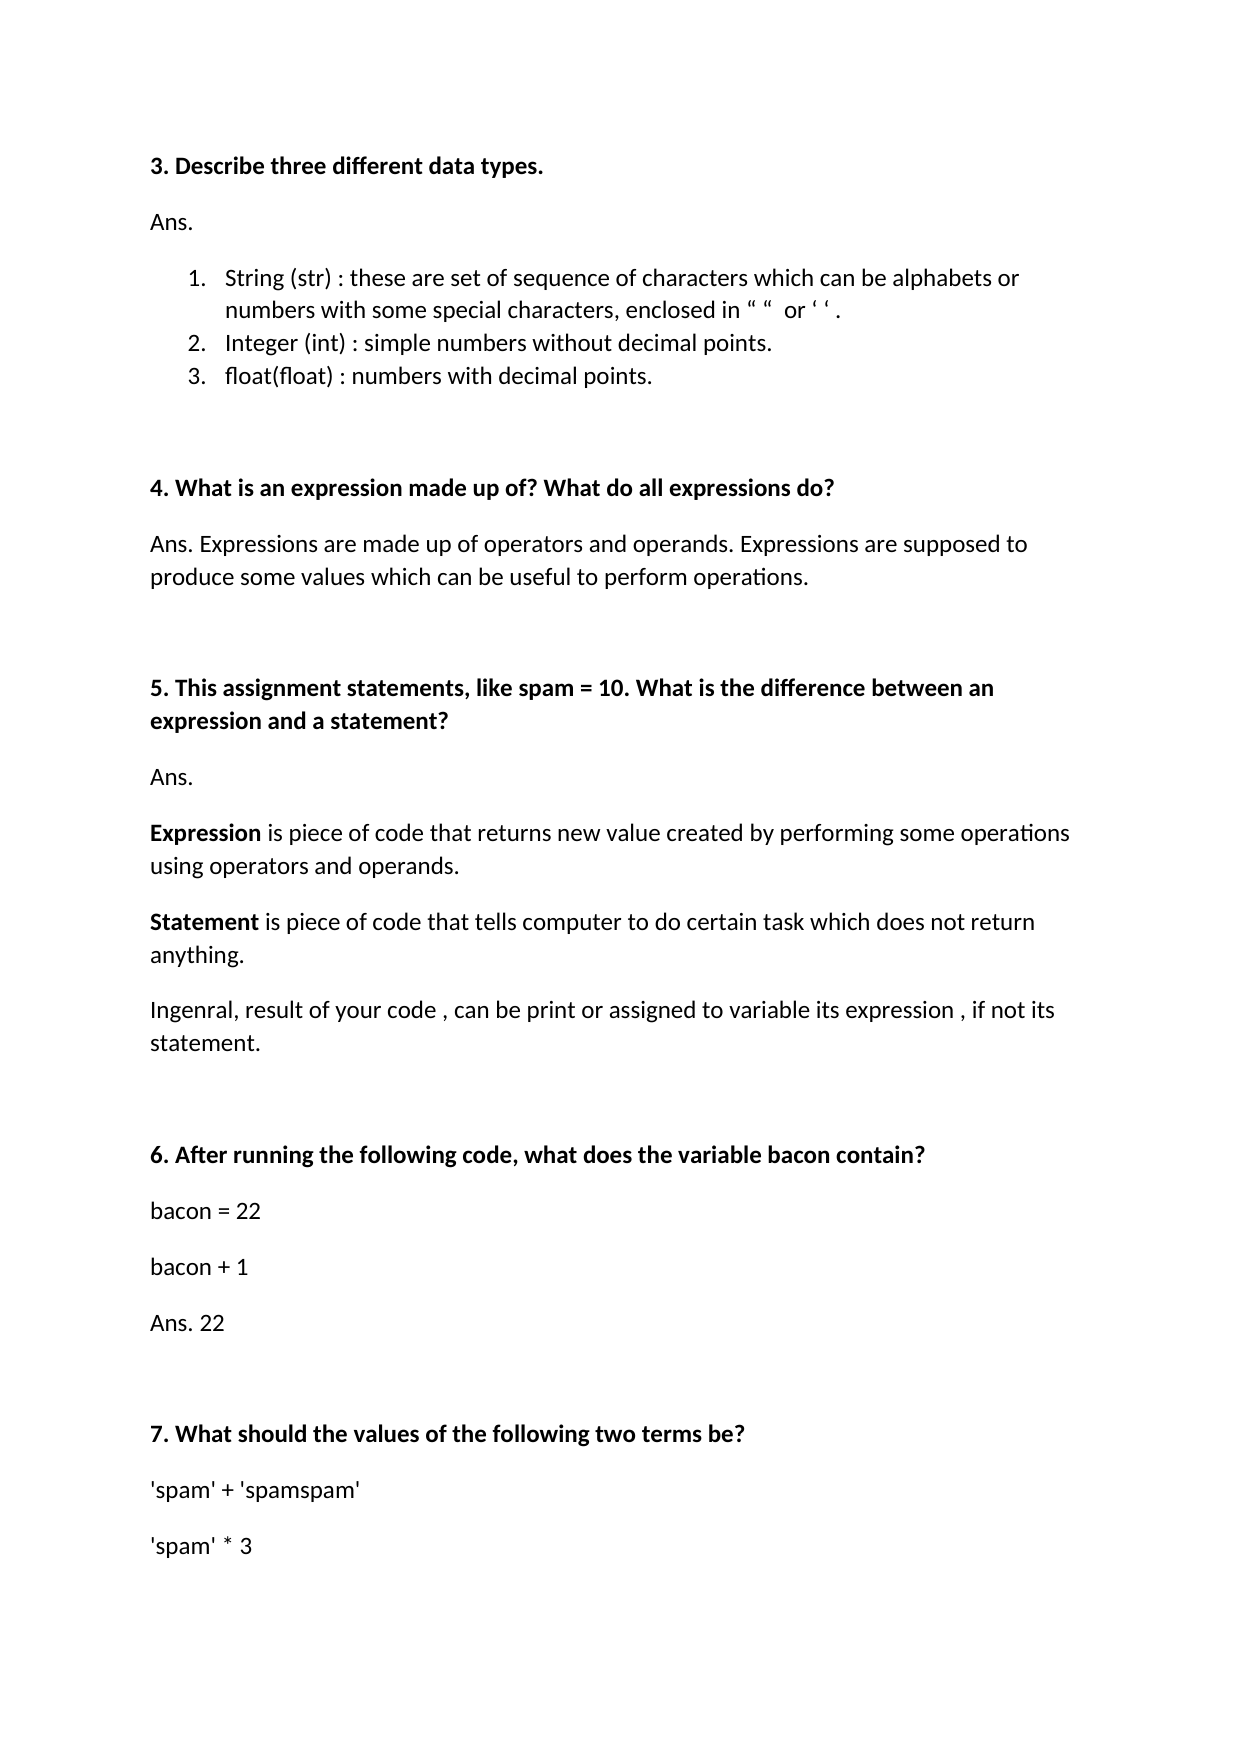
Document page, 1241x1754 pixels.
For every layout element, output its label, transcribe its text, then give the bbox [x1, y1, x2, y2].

text 3. Describe three different data types. [150, 150, 1090, 181]
text 6. After running the following code, what does the variable bacon contain? [150, 1139, 1090, 1170]
text Ans. [150, 761, 1090, 792]
text 'spam' * 3 [150, 1530, 1090, 1561]
text 4. What is an expression made up of? What do all expressions do? [150, 472, 1090, 503]
text 'spam' + 'spamspam' [150, 1474, 1090, 1505]
list float(float) : numbers with decimal points. [187, 360, 1090, 391]
list Integer (int) : simple numbers without decimal points. [187, 327, 1090, 358]
text Ans. 22 [150, 1307, 1090, 1337]
text Ans. Expressions are made up of operators and operands. Expressions are supposed to produce some values which can be useful to perform operations. [150, 528, 1090, 591]
text Expression is piece of code that returns new value created by performing some operations using operators and operands. [150, 817, 1090, 881]
text 7. What should the values of the following two terms be? [150, 1418, 1090, 1449]
list String (str) : these are set of sequence of characters which can be alphabets or numbers with some special characters, enclosed in “ “ or ‘ ‘ . [187, 262, 1090, 325]
text Ans. [150, 206, 1090, 236]
text bacon = 22 [150, 1195, 1090, 1226]
text Statement is piece of code that tells computer to do certain task which does not return anything. [150, 906, 1090, 969]
text 5. This assignment statements, like spam = 10. What is the difference between an expression and a statement? [150, 672, 1090, 736]
text Ingenral, result of your code , can be print or assigned to variable its expression , if not its statement. [150, 994, 1090, 1058]
text bacon + 1 [150, 1251, 1090, 1281]
